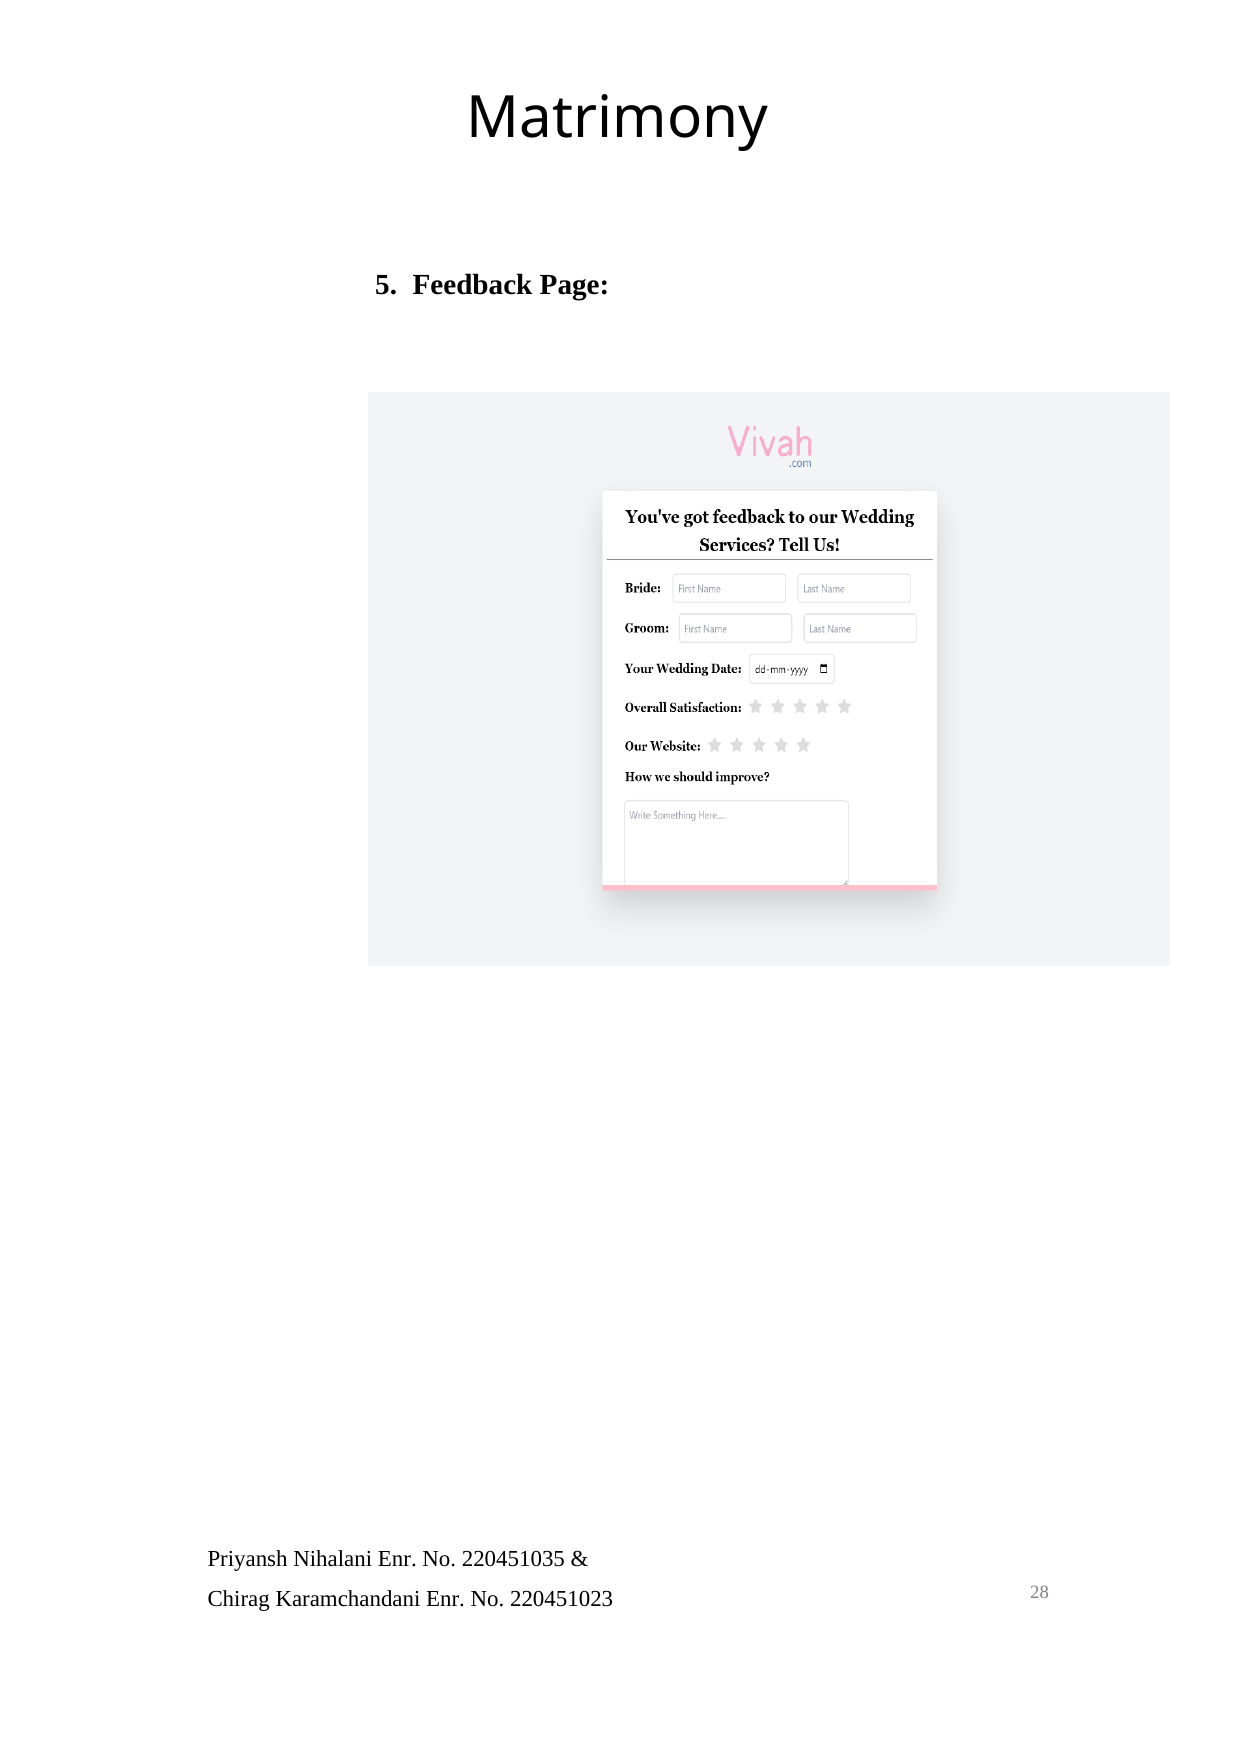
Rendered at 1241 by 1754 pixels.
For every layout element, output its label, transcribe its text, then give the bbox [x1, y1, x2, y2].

list Feedback Page: [375, 267, 1128, 301]
picture [368, 392, 1171, 966]
